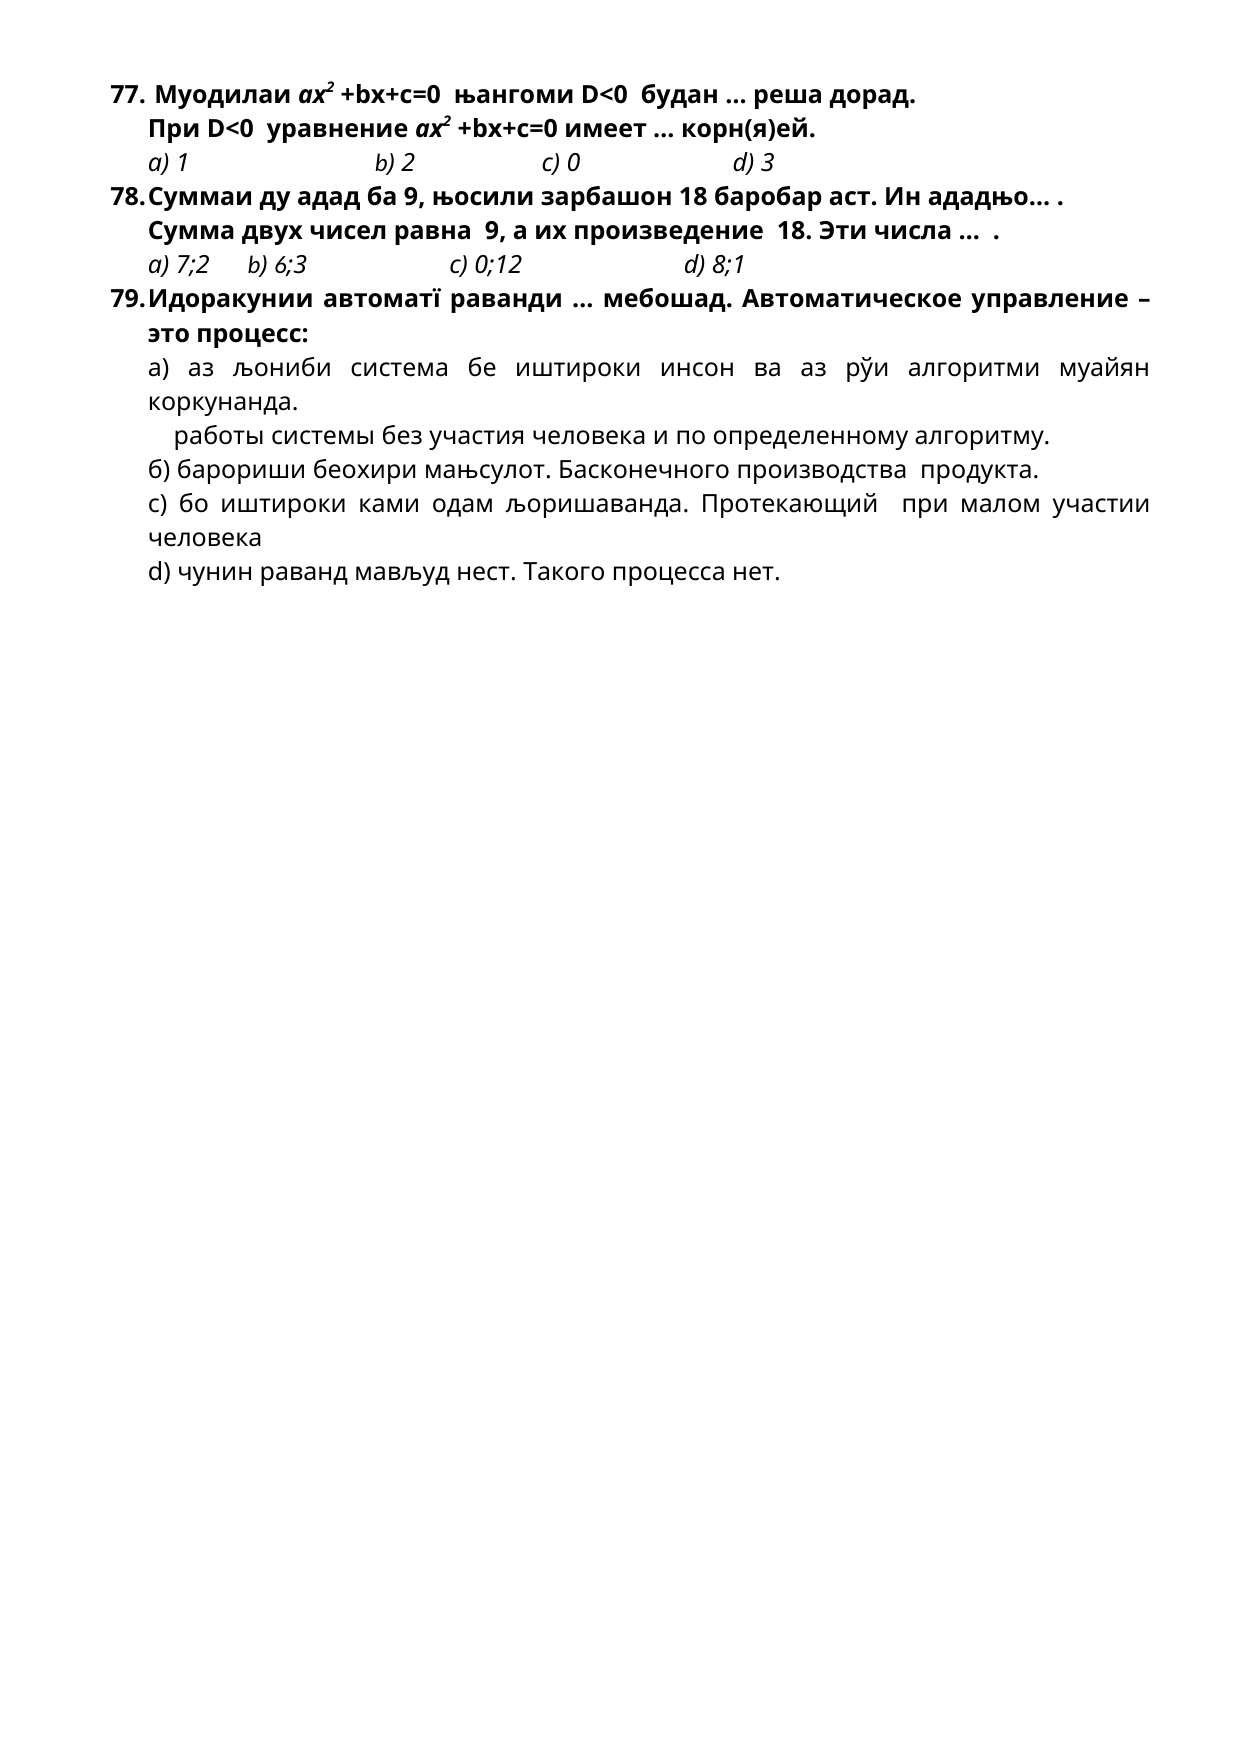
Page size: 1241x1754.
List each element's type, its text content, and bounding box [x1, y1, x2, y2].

list d) чунин раванд мављуд нест. Такого процесса нет. [148, 554, 1152, 588]
list а) 1 b) 2 с) 0 d) 3 [148, 145, 1152, 179]
list Сумма двух чисел равна 9, а их произведение 18. Эти числа … . [148, 213, 1152, 247]
list б) барориши беохири мањсулот. Басконечного производства продукта. [148, 451, 1152, 486]
list работы системы без участия человека и по определенному алгоритму. [148, 417, 1152, 451]
list а) аз љониби система бе иштироки инсон ва аз рўи алгоритми муайян коркунанда. [148, 349, 1152, 417]
list а) 7;2 b) 6;3 с) 0;12 d) 8;1 [148, 247, 1152, 281]
list с) бо иштироки ками одам љоришаванда. Протекающий при малом участии человека [148, 486, 1152, 554]
list При D<0 уравнение ax2 +bx+c=0 имеет … корн(я)ей. [148, 111, 1152, 145]
list Идоракунии автоматї раванди … мебошад. Автоматическое управление –это процесс: [110, 281, 1152, 349]
list Муодилаи ax2 +bx+c=0 њангоми D<0 будан … реша дорад. [110, 77, 1152, 111]
list Суммаи ду адад ба 9, њосили зарбашон 18 баробар аст. Ин ададњо… . [110, 179, 1152, 213]
